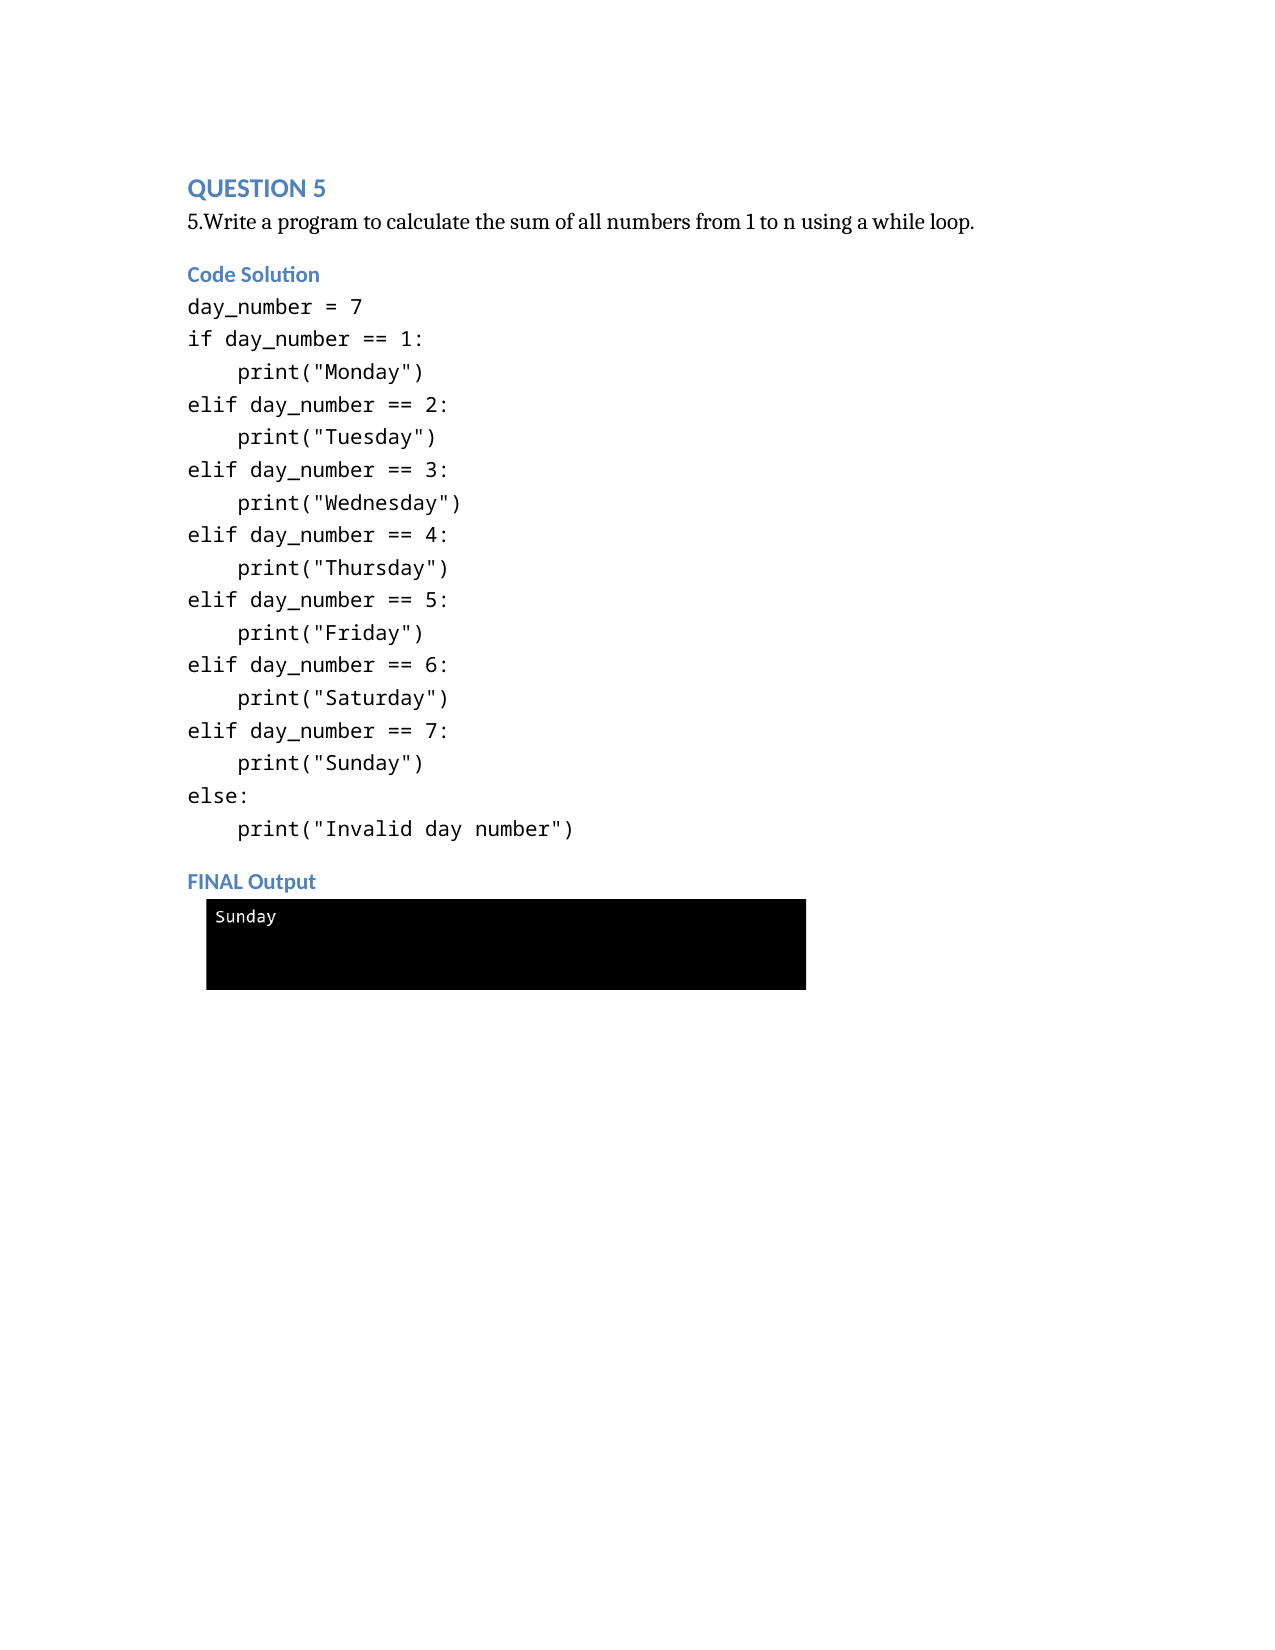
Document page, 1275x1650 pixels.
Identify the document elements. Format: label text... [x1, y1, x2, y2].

text 5.Write a program to calculate the sum of all numbers from 1 to n using a while loop. [187, 209, 1087, 235]
text day_number = 7 if day_number == 1: print("Monday") elif day_number == 2: print("Tuesday") elif day_number == 3: print("Wednesday") elif day_number == 4: print("Thursday") elif day_number == 5: print("Friday") elif day_number == 6: print("Saturday") elif day_number == 7: print("Sunday") else: print("Invalid day number") [187, 292, 1087, 842]
picture [206, 899, 807, 990]
subtitle QUESTION 5 [187, 171, 1087, 204]
subtitle FINAL Output [187, 867, 1087, 895]
subtitle Code Solution [187, 260, 1087, 288]
